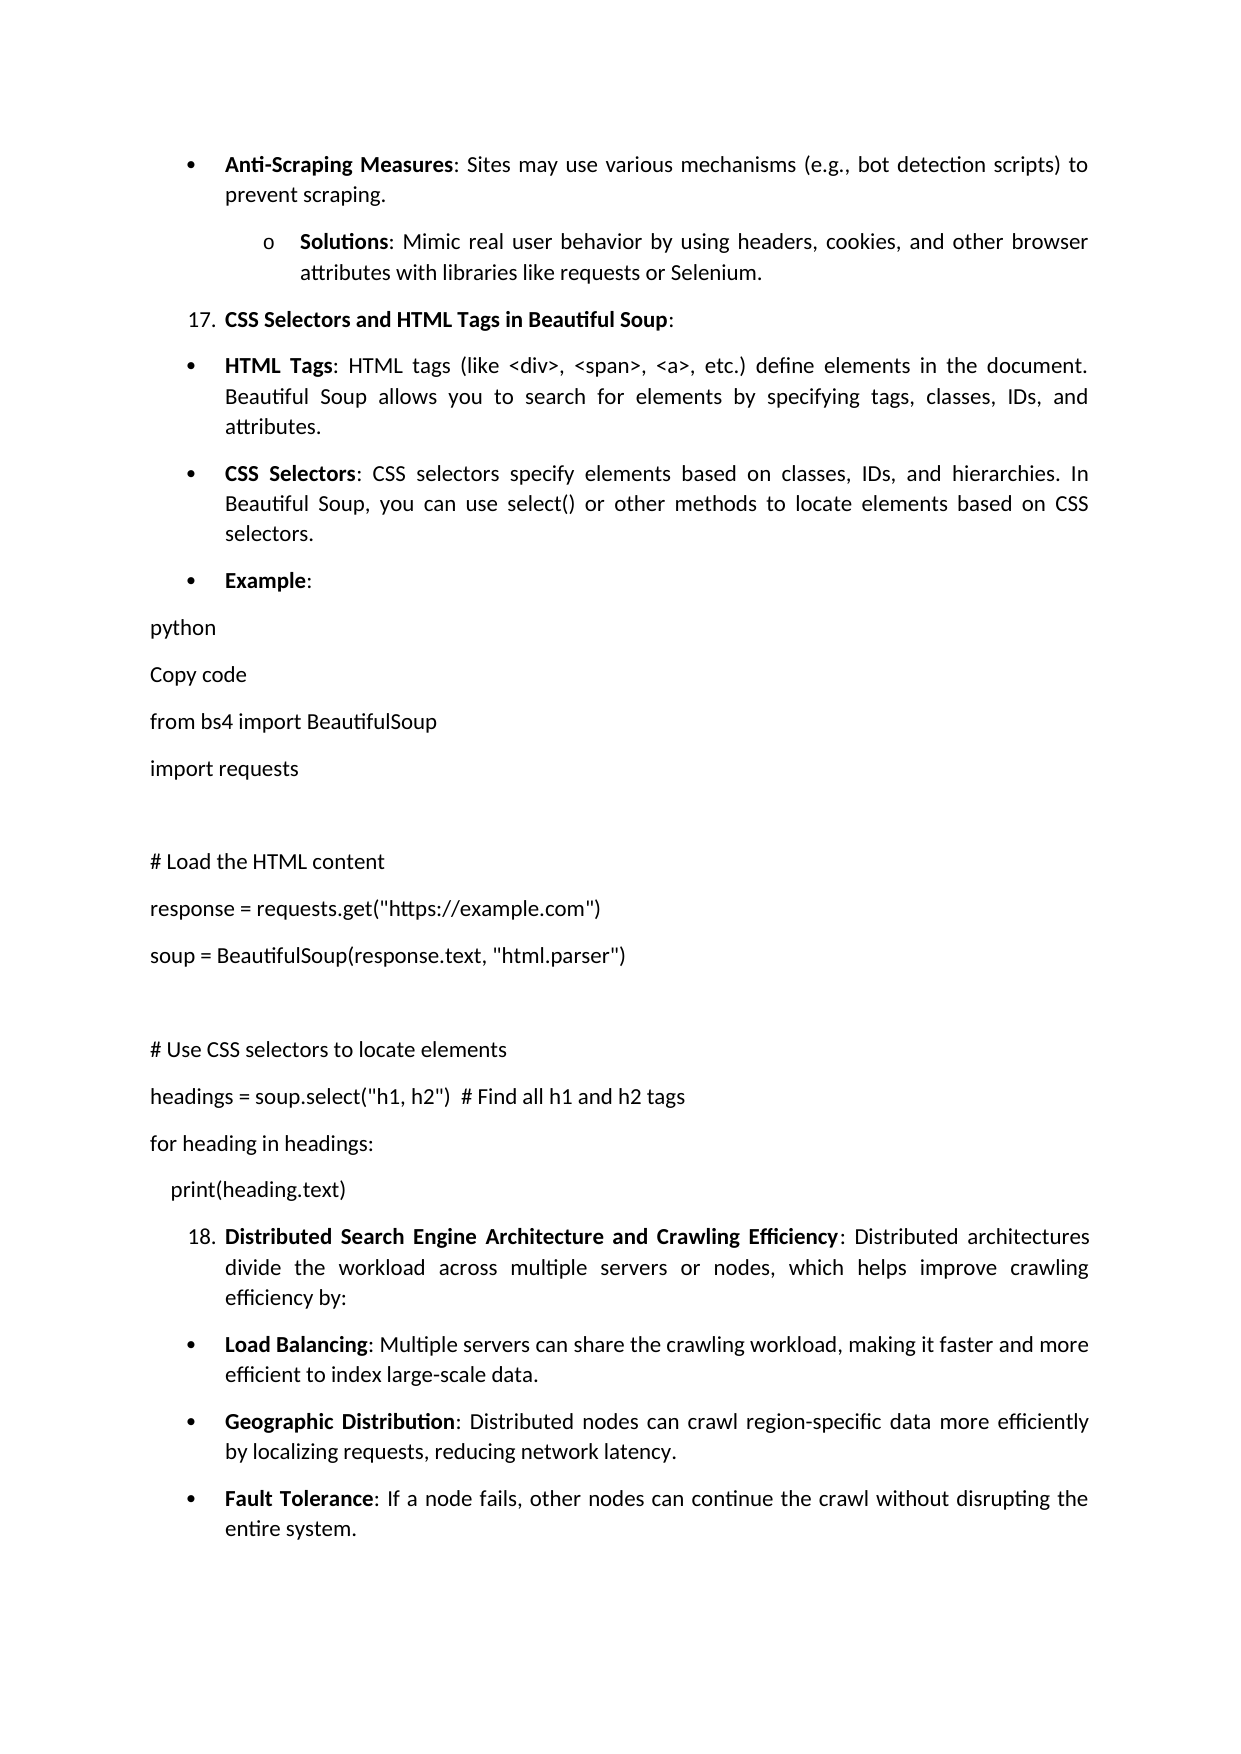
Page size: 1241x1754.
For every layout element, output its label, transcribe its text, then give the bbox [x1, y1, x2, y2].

text response = requests.get("https://example.com") [150, 894, 1090, 922]
list Solutions: Mimic real user behavior by using headers, cookies, and other browser attributes with libraries like requests or Selenium. [262, 227, 1090, 286]
text import requests [150, 754, 1090, 782]
text from bs4 import BeautifulSoup [150, 707, 1090, 735]
list Geographic Distribution: Distributed nodes can crawl region-specific data more efficiently by localizing requests, reducing network latency. [187, 1407, 1090, 1465]
text soup = BeautifulSoup(response.text, "html.parser") [150, 941, 1090, 969]
list CSS Selectors and HTML Tags in Beautiful Soup: [187, 305, 1090, 333]
text # Use CSS selectors to locate elements [150, 1035, 1090, 1063]
list Load Balancing: Multiple servers can share the crawling workload, making it faster and more efficient to index large-scale data. [187, 1330, 1090, 1388]
list Anti-Scraping Measures: Sites may use various mechanisms (e.g., bot detection scripts) to prevent scraping. [187, 150, 1090, 208]
list Fault Tolerance: If a node fails, other nodes can continue the crawl without disrupting the entire system. [187, 1484, 1090, 1542]
text python [150, 613, 1090, 641]
text for heading in headings: [150, 1129, 1090, 1157]
list Distributed Search Engine Architecture and Crawling Efficiency: Distributed architectures divide the workload across multiple servers or nodes, which helps improve crawling efficiency by: [187, 1222, 1090, 1311]
list Example: [187, 566, 1090, 594]
text headings = soup.select("h1, h2") # Find all h1 and h2 tags [150, 1082, 1090, 1110]
list HTML Tags: HTML tags (like <div>, <span>, <a>, etc.) define elements in the document. Beautiful Soup allows you to search for elements by specifying tags, classes, IDs, and attributes. [187, 352, 1090, 440]
text print(heading.text) [150, 1176, 1090, 1203]
text Copy code [150, 660, 1090, 688]
text # Load the HTML content [150, 847, 1090, 875]
list CSS Selectors: CSS selectors specify elements based on classes, IDs, and hierarchies. In Beautiful Soup, you can use select() or other methods to locate elements based on CSS selectors. [187, 459, 1090, 547]
